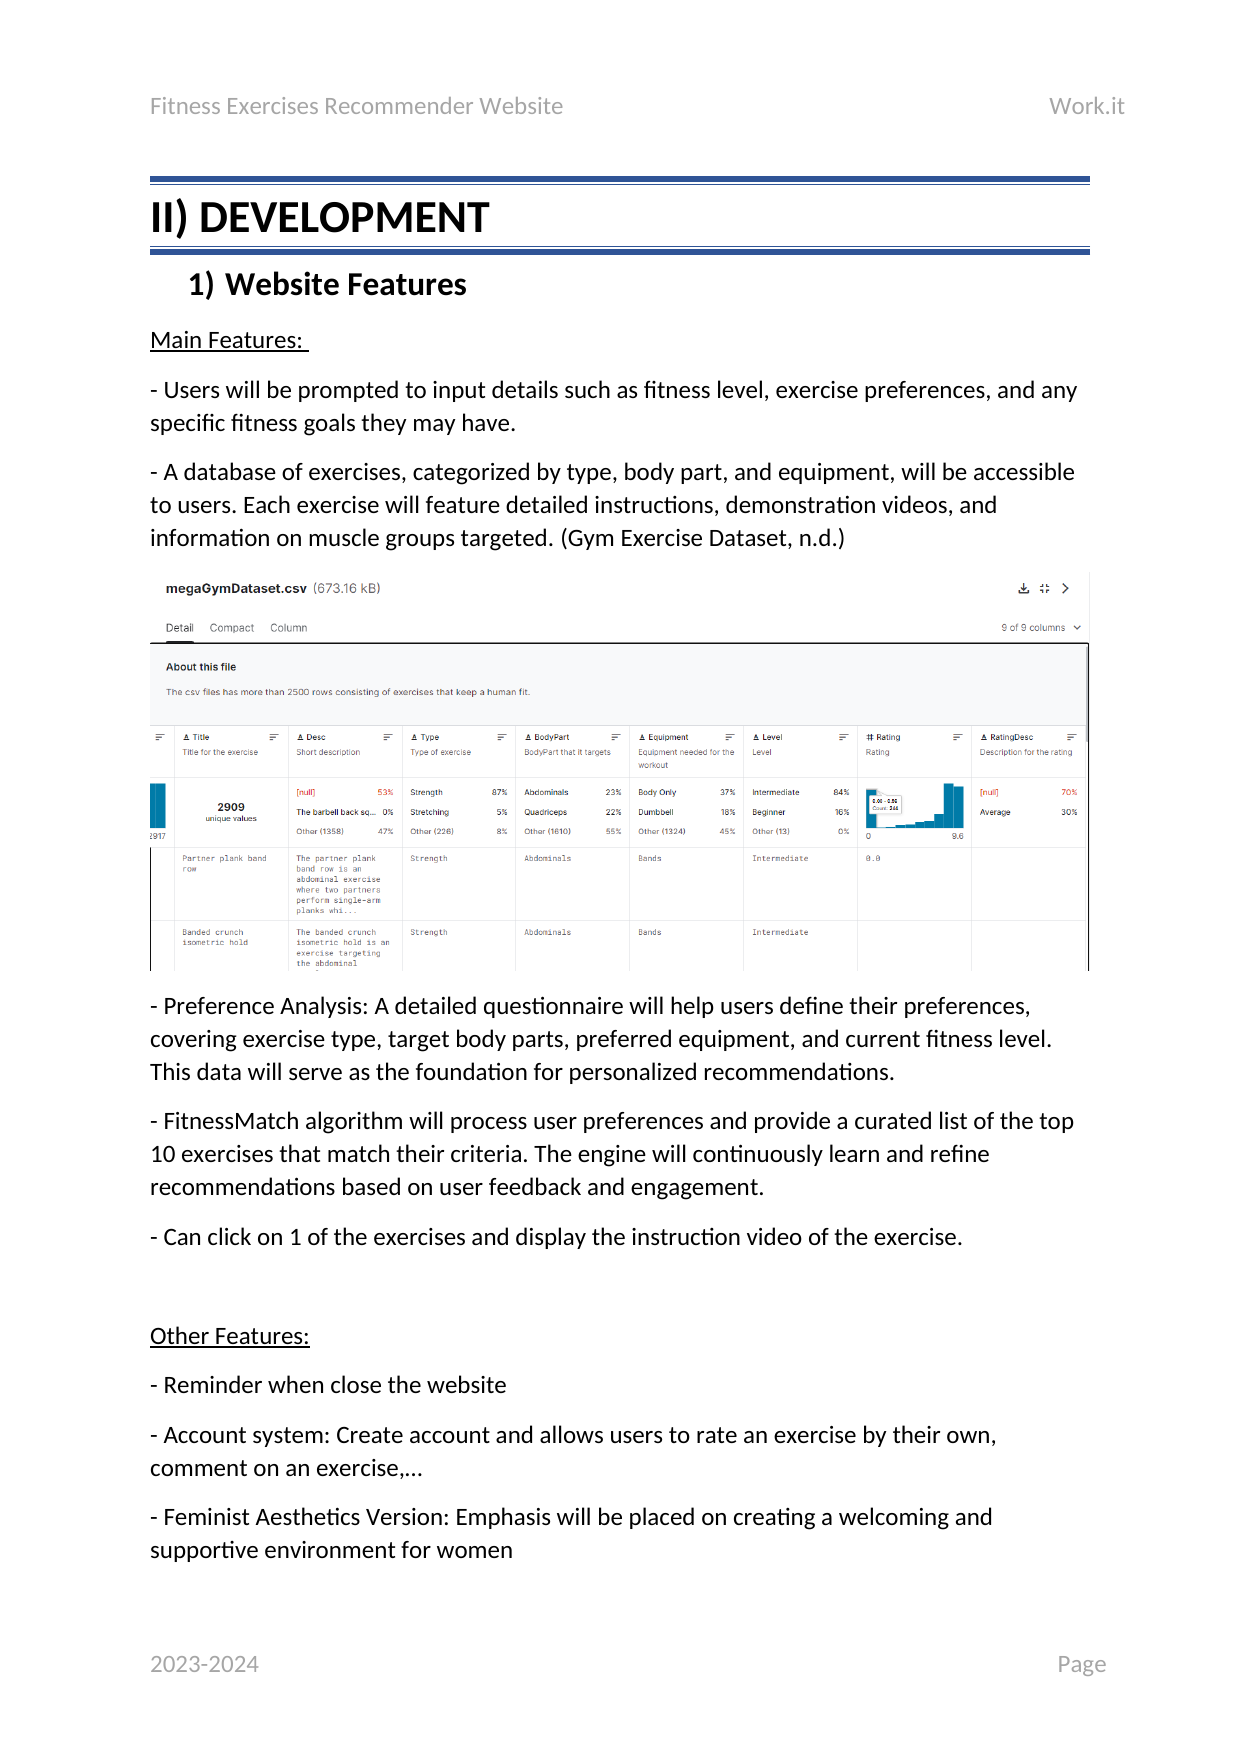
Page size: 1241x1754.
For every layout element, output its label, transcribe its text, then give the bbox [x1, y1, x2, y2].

subtitle Website Features [187, 263, 1090, 304]
text - Preference Analysis: A detailed questionnaire will help users define their preferences, covering exercise type, target body parts, preferred equipment, and current fitness level. This data will serve as the foundation for personalized recommendations. [150, 990, 1090, 1086]
subtitle II) DEVELOPMENT [150, 185, 1090, 246]
text - Feminist Aesthetics Version: Emphasis will be placed on creating a welcoming and supportive environment for women [150, 1502, 1090, 1565]
text - A database of exercises, categorized by type, body part, and equipment, will be accessible to users. Each exercise will feature detailed instructions, demonstration videos, and information on muscle groups targeted. [150, 457, 1090, 553]
text Other Features: [150, 1320, 1090, 1350]
text - FitnessMatch algorithm will process user preferences and provide a curated list of the top 10 exercises that match their criteria. The engine will continuously learn and refine recommendations based on user feedback and engagement. [150, 1105, 1090, 1202]
text - Can click on 1 of the exercises and display the instruction video of the exercise. [150, 1221, 1090, 1251]
picture [150, 572, 1091, 971]
text Main Features: [150, 324, 1090, 355]
text - Reminder when close the website [150, 1369, 1090, 1400]
text - Account system: Create account and allows users to rate an exercise by their own, comment on an exercise,… [150, 1419, 1090, 1482]
text - Users will be prompted to input details such as fitness level, exercise preferences, and any specific fitness goals they may have. [150, 374, 1090, 437]
